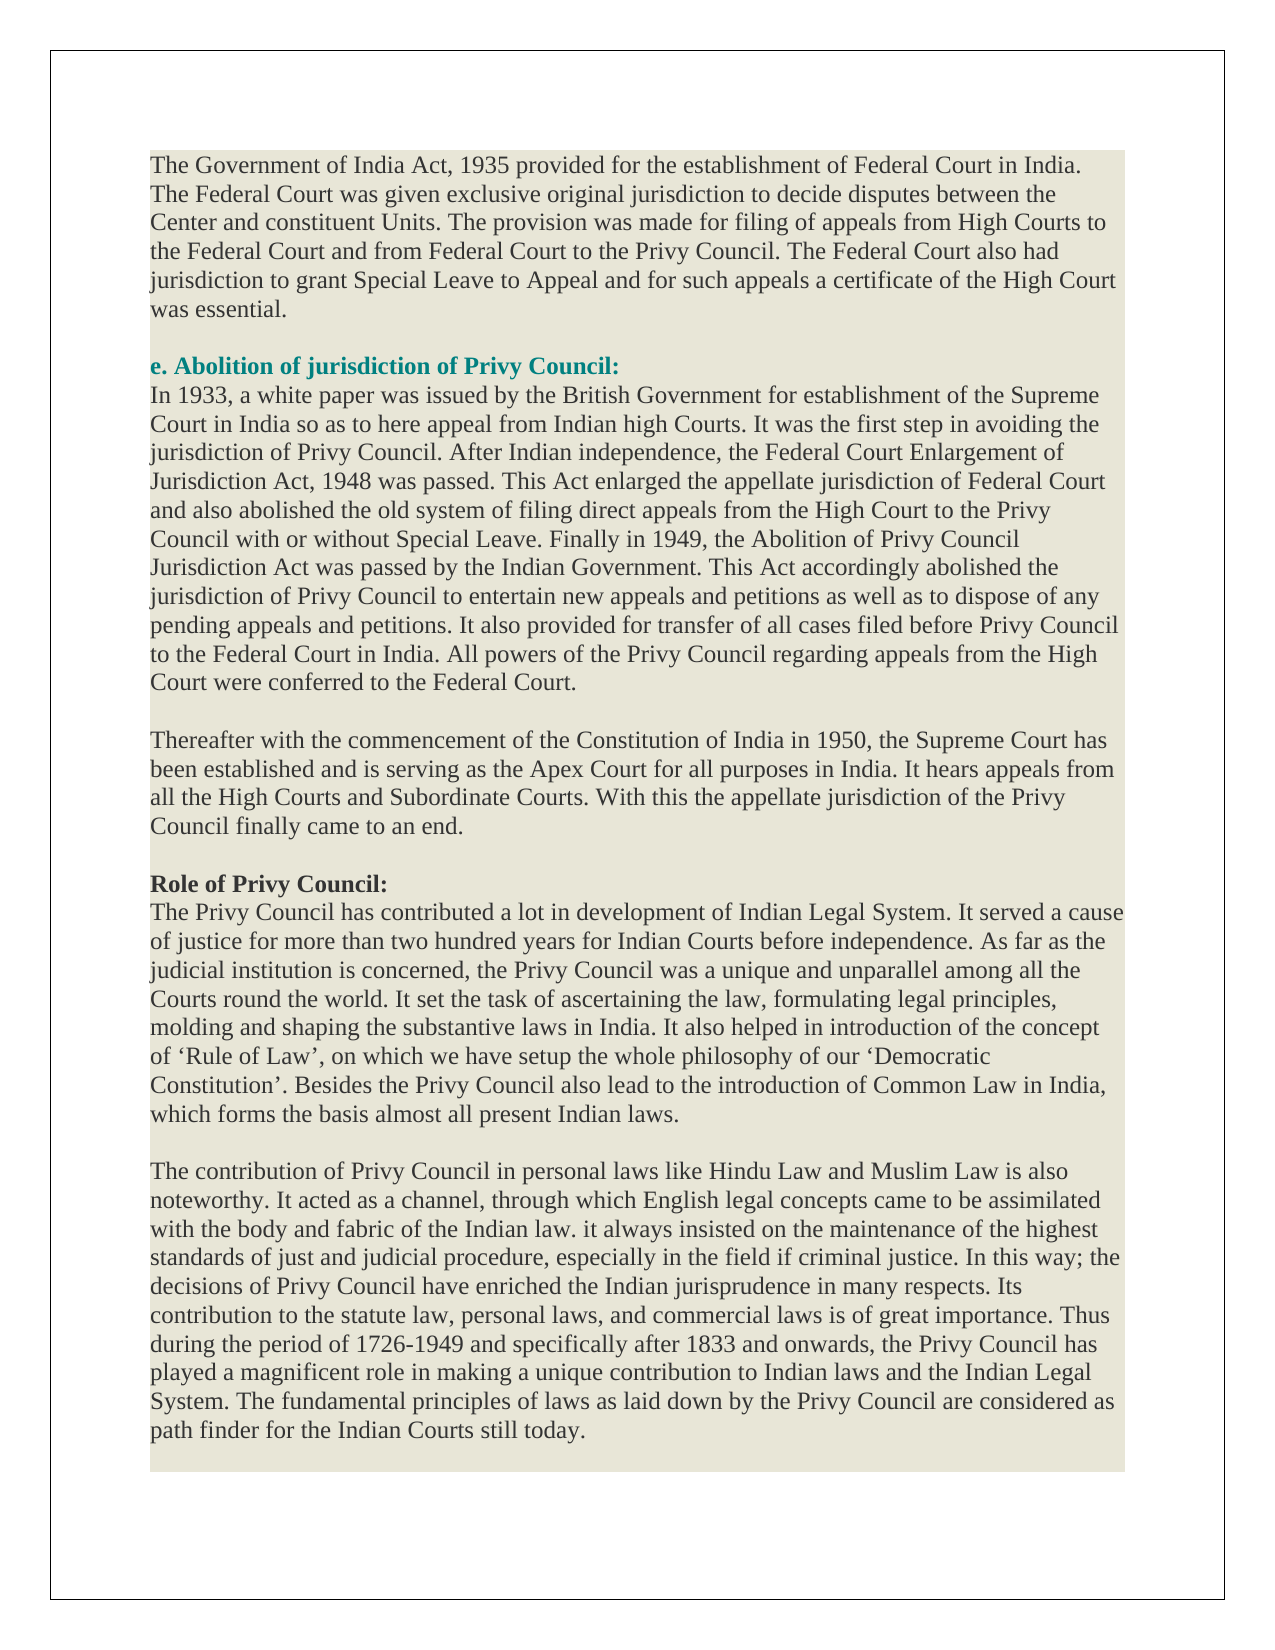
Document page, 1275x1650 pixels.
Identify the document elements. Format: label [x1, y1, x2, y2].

text [150, 150, 1125, 1472]
